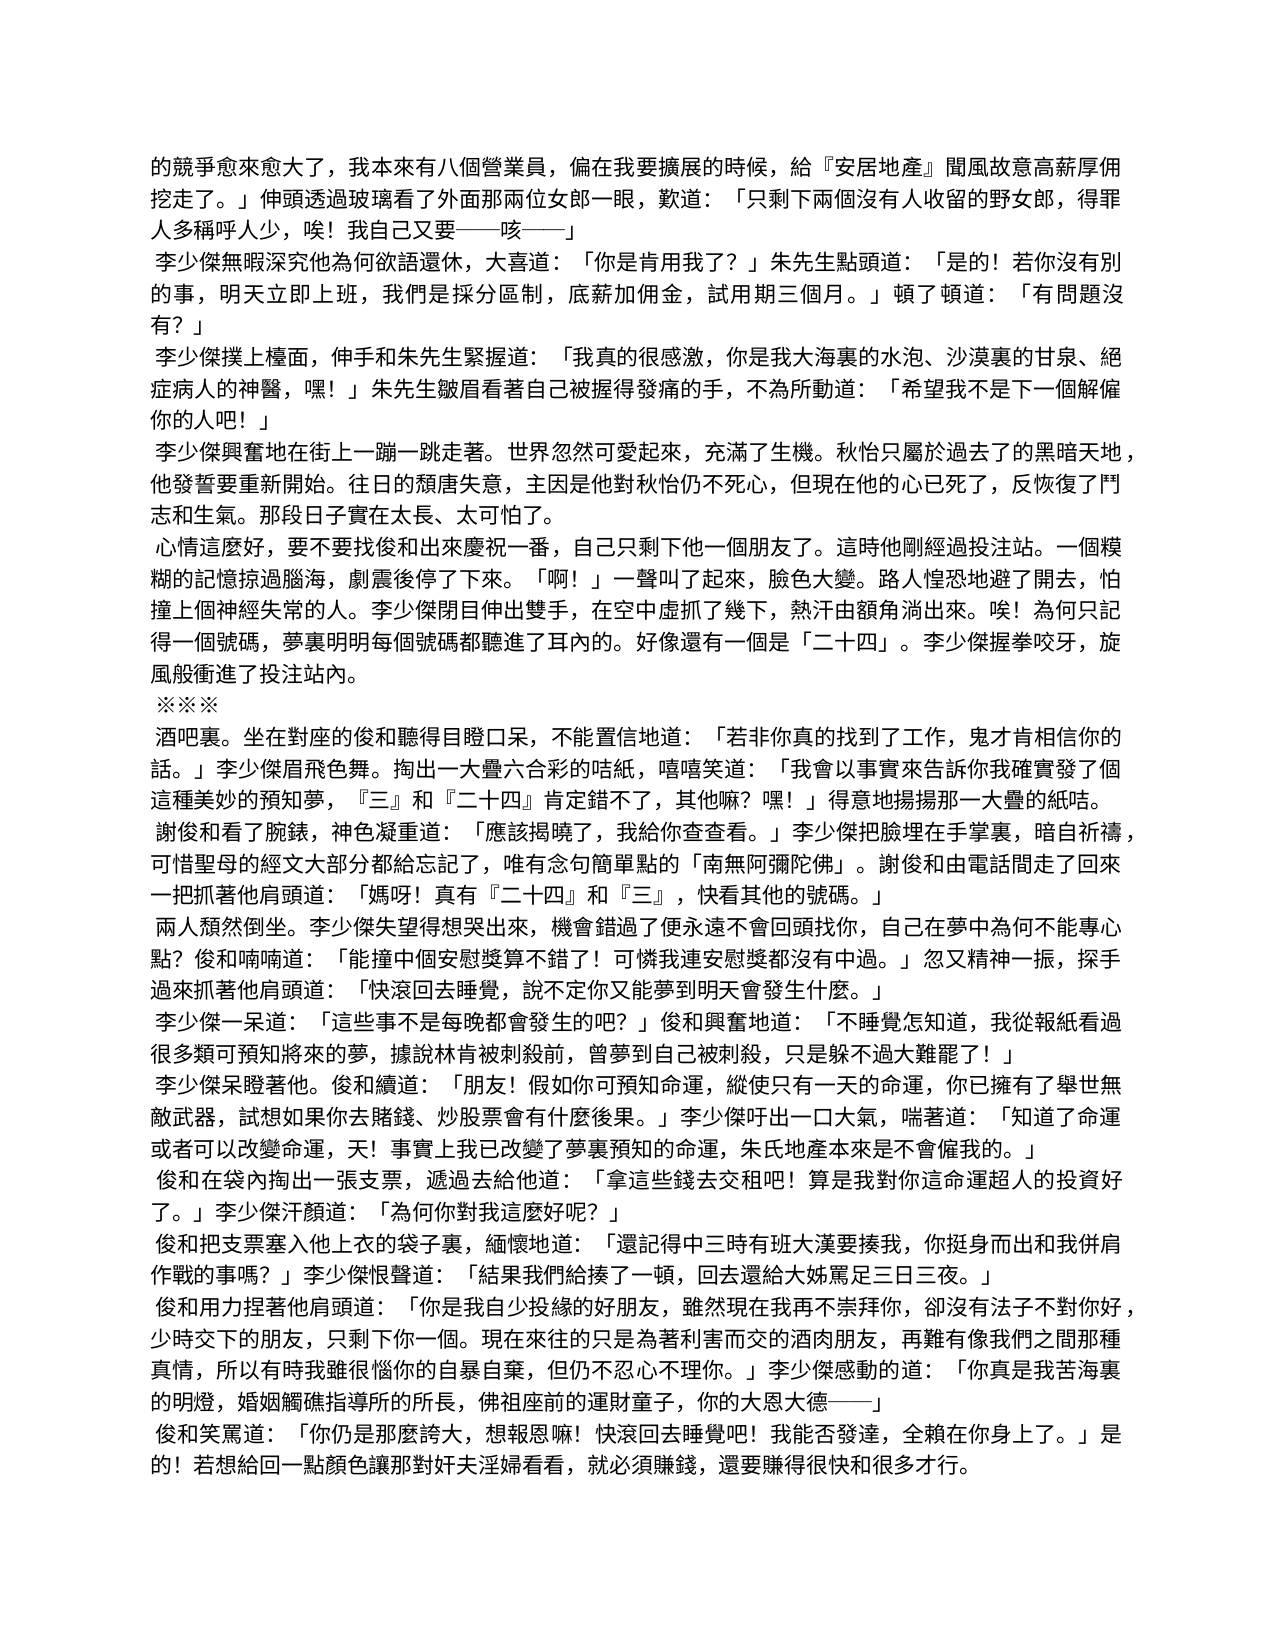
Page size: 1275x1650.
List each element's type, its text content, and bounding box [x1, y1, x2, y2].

text 李少傑呆瞪著他。俊和續道：「朋友！假如你可預知命運，縱使只有一天的命運，你已擁有了舉世無敵武器，試想如果你去賭錢、炒股票會有什麼後果。」李少傑吁出一口大氣，喘著道：「知道了命運，或者可以改變命運，天！事實上我已改變了夢裏預知的命運，朱氏地產本來是不會僱我的。」 [150, 1068, 1125, 1163]
text 俊和用力捏著他肩頭道：「你是我自少投緣的好朋友，雖然現在我再不崇拜你，卻沒有法子不對你好，少時交下的朋友，只剩下你一個。現在來往的只是為著利害而交的酒肉朋友，再難有像我們之間那種真情，所以有時我雖很惱你的自暴自棄，但仍不忍心不理你。」李少傑感動的道：「你真是我苦海裏的明燈，婚姻觸礁指導所的所長，佛祖座前的運財童子，你的大恩大德──」 [150, 1290, 1125, 1417]
text 李少傑興奮地在街上一蹦一跳走著。世界忽然可愛起來，充滿了生機。秋怡只屬於過去了的黑暗天地，他發誓要重新開始。往日的頹唐失意，主因是他對秋怡仍不死心，但現在他的心已死了，反恢復了鬥志和生氣。那段日子實在太長、太可怕了。 [150, 435, 1125, 530]
text 謝俊和看了腕錶，神色凝重道：「應該揭曉了，我給你查查看。」李少傑把臉埋在手掌裏，暗自祈禱，可惜聖母的經文大部分都給忘記了，唯有念句簡單點的「南無阿彌陀佛」。謝俊和由電話間走了回來，一把抓著他肩頭道：「媽呀！真有『二十四』和『三』，快看其他的號碼。」 [150, 815, 1125, 910]
text 李少傑一呆道：「這些事不是每晚都會發生的吧？」俊和興奮地道：「不睡覺怎知道，我從報紙看過很多類可預知將來的夢，據說林肯被刺殺前，曾夢到自己被刺殺，只是躲不過大難罷了！」 [150, 1005, 1125, 1068]
text 兩人頹然倒坐。李少傑失望得想哭出來，機會錯過了便永遠不會回頭找你，自己在夢中為何不能專心點？俊和喃喃道：「能撞中個安慰獎算不錯了！可憐我連安慰獎都沒有中過。」忽又精神一振，探手過來抓著他肩頭道：「快滾回去睡覺，說不定你又能夢到明天會發生什麼。」 [150, 910, 1125, 1005]
text 李少傑無暇深究他為何欲語還休，大喜道：「你是肯用我了？」朱先生點頭道：「是的！若你沒有別的事，明天立即上班，我們是採分區制，底薪加佣金，試用期三個月。」頓了頓道：「有問題沒有？」 [150, 245, 1125, 340]
text 李少傑撲上檯面，伸手和朱先生緊握道：「我真的很感激，你是我大海裏的水泡、沙漠裏的甘泉、絕症病人的神醫，嘿！」朱先生皺眉看著自己被握得發痛的手，不為所動道：「希望我不是下一個解僱你的人吧！」 [150, 340, 1125, 435]
text ※※※ [150, 688, 1125, 720]
text 俊和在袋內掏出一張支票，遞過去給他道：「拿這些錢去交租吧！算是我對你這命運超人的投資好了。」李少傑汗顏道：「為何你對我這麼好呢？」 [150, 1163, 1125, 1227]
text 俊和笑罵道：「你仍是那麼誇大，想報恩嘛！快滾回去睡覺吧！我能否發達，全賴在你身上了。」是的！若想給回一點顏色讓那對奸夫淫婦看看，就必須賺錢，還要賺得很快和很多才行。 [150, 1417, 1125, 1480]
text 心情這麼好，要不要找俊和出來慶祝一番，自己只剩下他一個朋友了。這時他剛經過投注站。一個糢糊的記憶掠過腦海，劇震後停了下來。「啊！」一聲叫了起來，臉色大變。路人惶恐地避了開去，怕撞上個神經失常的人。李少傑閉目伸出雙手，在空中虛抓了幾下，熱汗由額角淌出來。唉！為何只記得一個號碼，夢裏明明每個號碼都聽進了耳內的。好像還有一個是「二十四」。李少傑握拳咬牙，旋風般衝進了投注站內。 [150, 530, 1125, 688]
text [150, 150, 1125, 245]
text 酒吧裏。坐在對座的俊和聽得目瞪口呆，不能置信地道：「若非你真的找到了工作，鬼才肯相信你的話。」李少傑眉飛色舞。掏出一大疊六合彩的咭紙，嘻嘻笑道：「我會以事實來告訴你我確實發了個這種美妙的預知夢，『三』和『二十四』肯定錯不了，其他嘛？嘿！」得意地揚揚那一大疊的紙咭。 [150, 720, 1125, 815]
text 俊和把支票塞入他上衣的袋子裏，緬懷地道：「還記得中三時有班大漢要揍我，你挺身而出和我併肩作戰的事嗎？」李少傑恨聲道：「結果我們給揍了一頓，回去還給大姊罵足三日三夜。」 [150, 1227, 1125, 1290]
